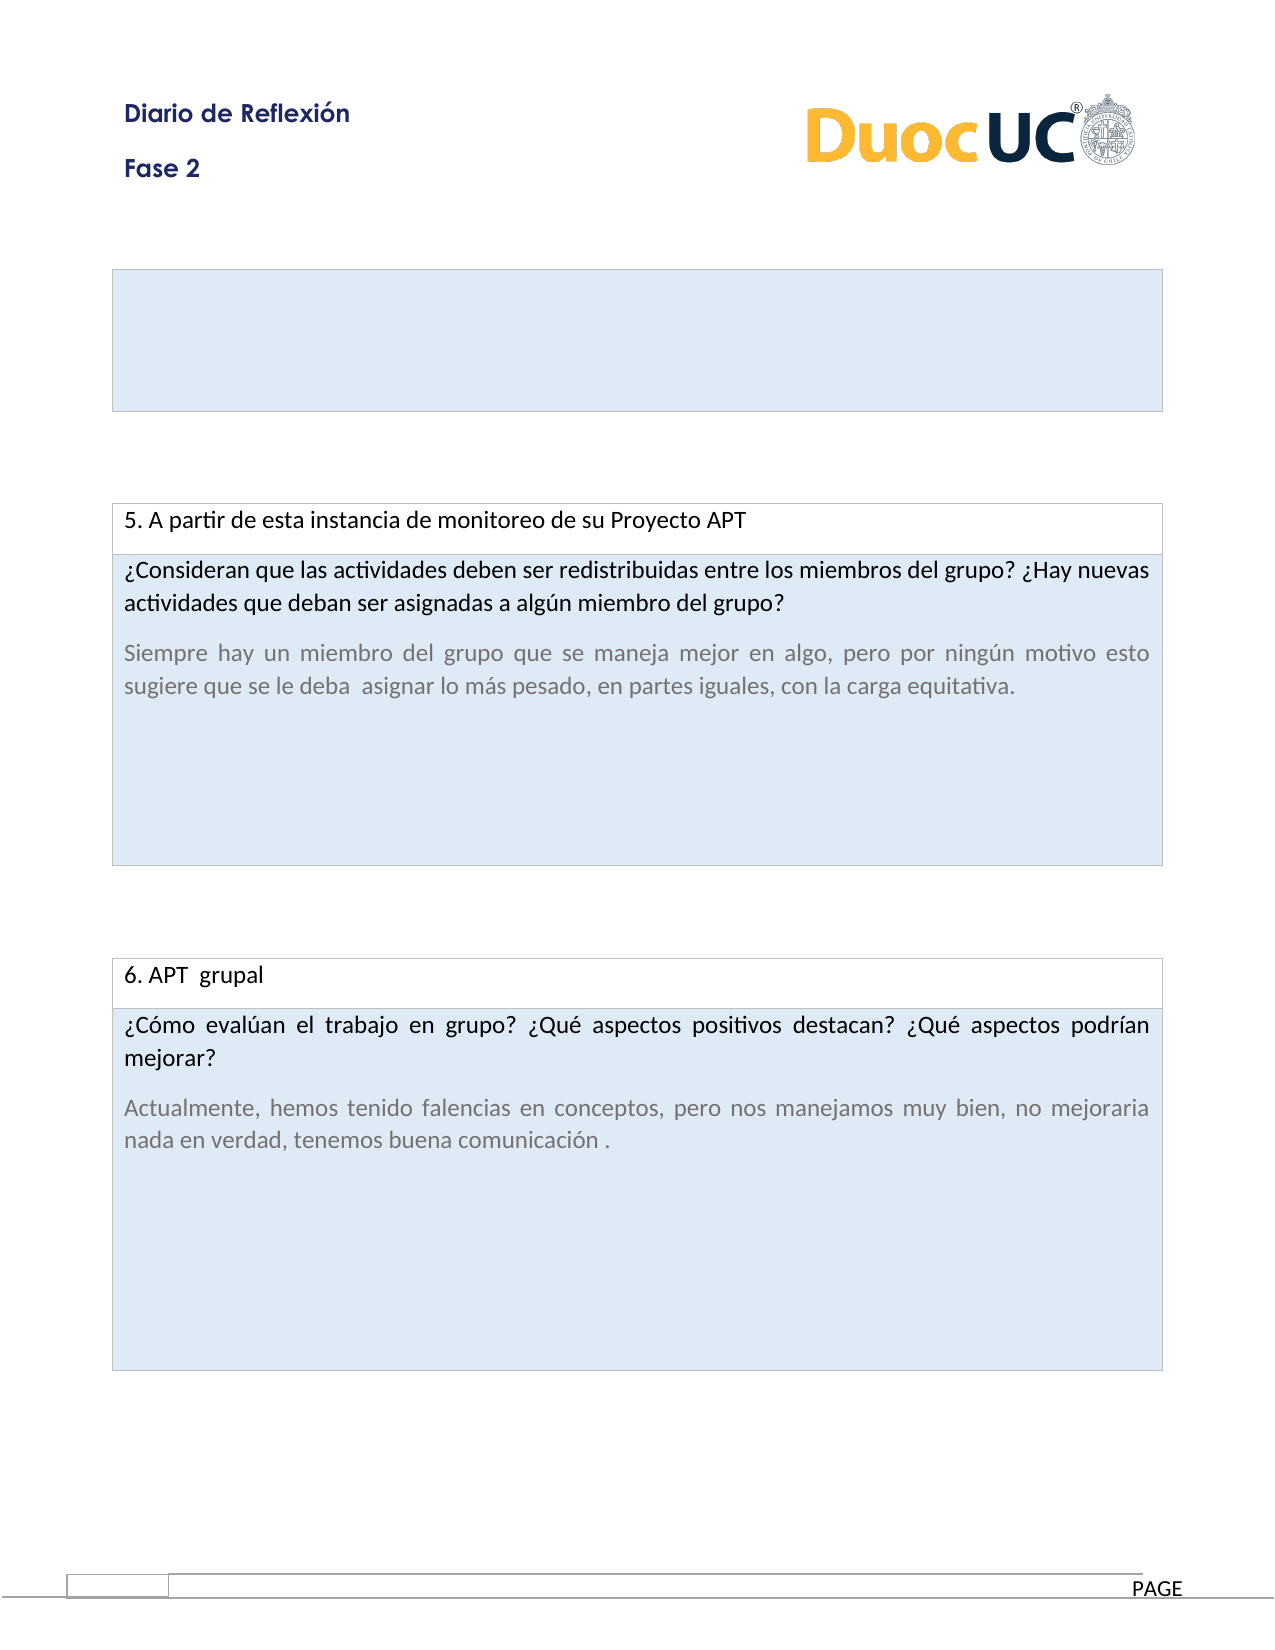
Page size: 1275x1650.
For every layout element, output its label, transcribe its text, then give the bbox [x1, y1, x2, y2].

table_header 6. APT grupal [113, 959, 1162, 1008]
table_header 5. A partir de esta instancia de monitoreo de su Proyecto APT [113, 504, 1162, 553]
table_cell ¿Consideran que las actividades deben ser redistribuidas entre los miembros del grupo? ¿Hay nuevas actividades que deban ser asignadas a algún miembro del grupo? Siempre hay un miembro del grupo que se maneja mejor en algo, pero por ningún motivo esto sugiere que se le deba asignar lo más pesado, en partes iguales, con la carga equitativa. [113, 555, 1162, 865]
picture [807, 94, 1135, 165]
table_cell ¿Cómo evalúan el trabajo en grupo? ¿Qué aspectos positivos destacan? ¿Qué aspectos podrían mejorar? Actualmente, hemos tenido falencias en conceptos, pero nos manejamos muy bien, no mejoraria nada en verdad, tenemos buena comunicación . [113, 1009, 1162, 1370]
